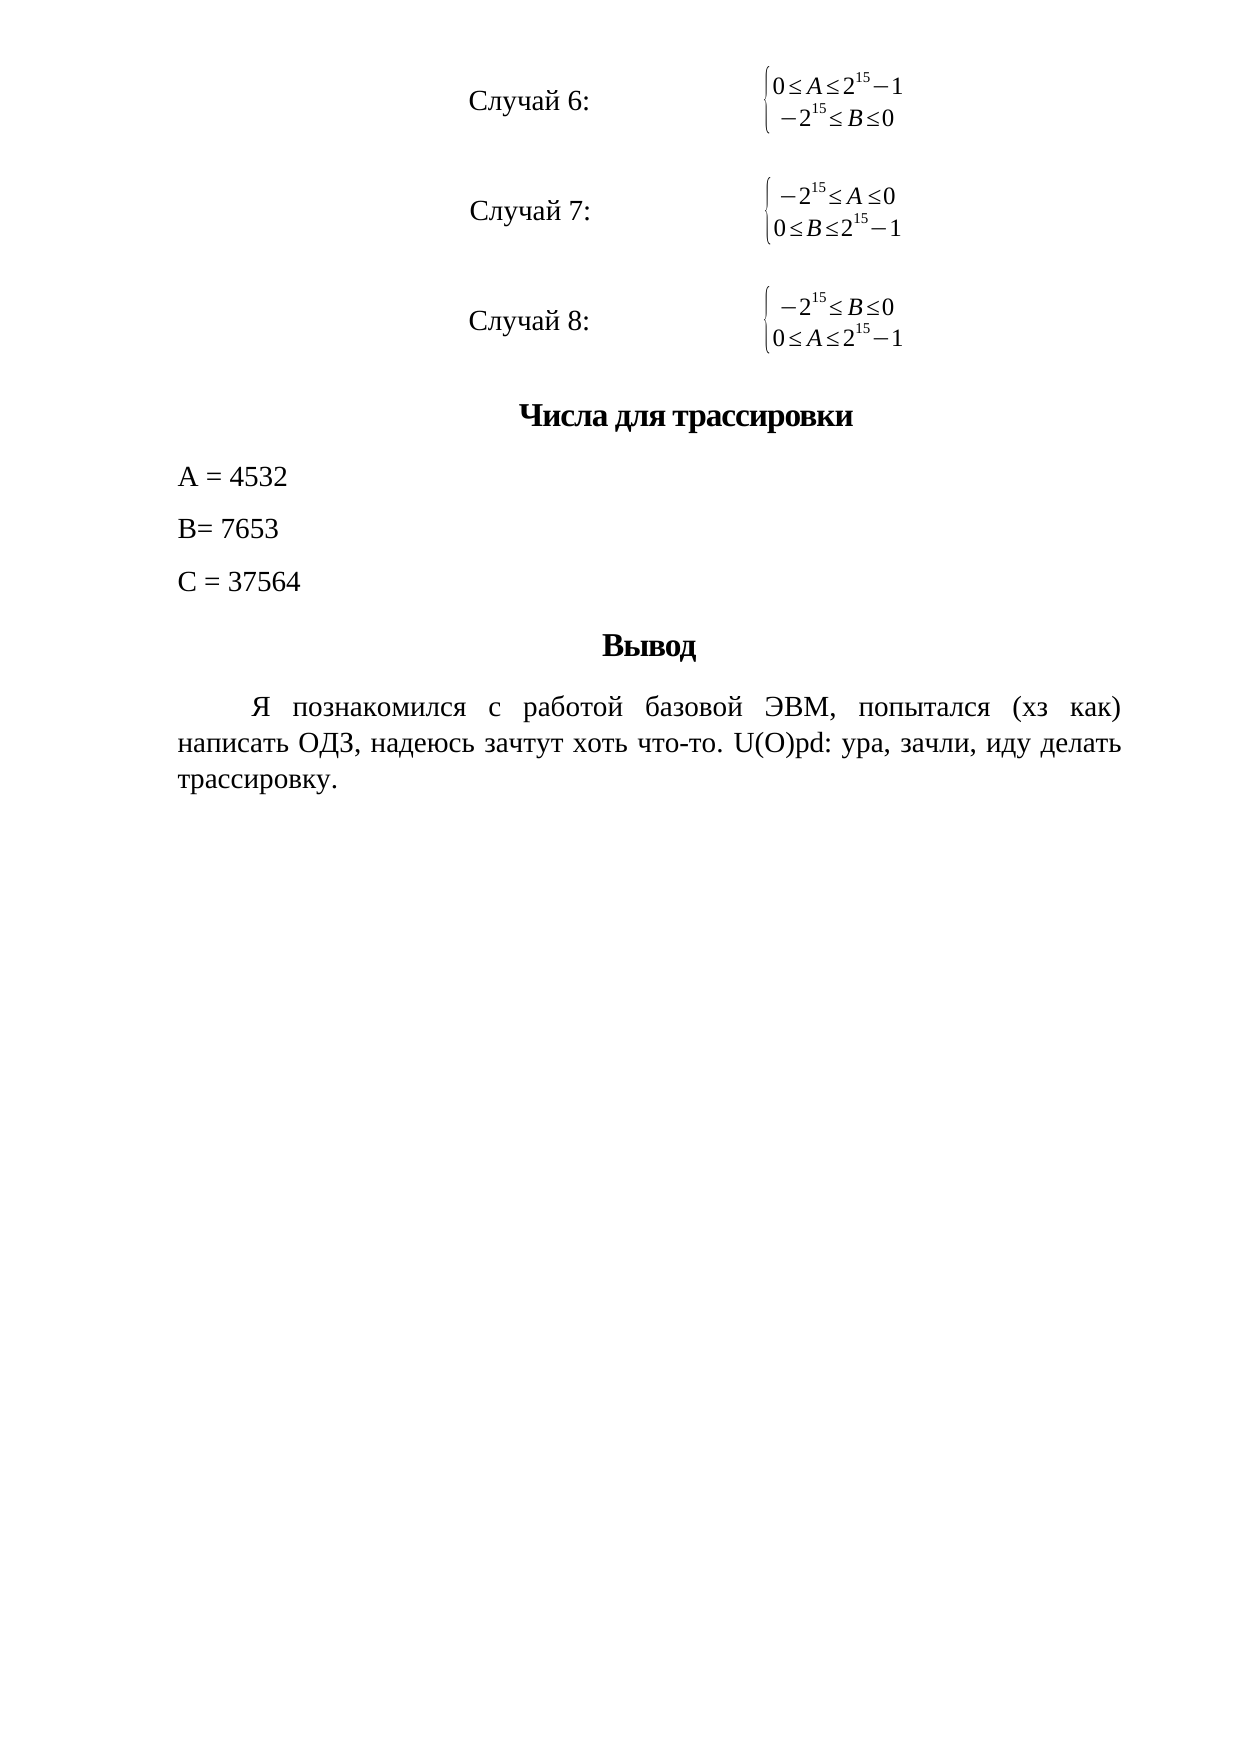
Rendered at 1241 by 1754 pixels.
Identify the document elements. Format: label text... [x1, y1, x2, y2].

subtitle Вывод [177, 625, 1122, 664]
text B= 7653 [177, 511, 1122, 545]
subtitle Числа для трассировки [177, 395, 1122, 434]
text Случай 8: [177, 285, 1122, 355]
text A = 4532 [177, 459, 1122, 492]
text C = 37564 [177, 564, 1122, 598]
text Случай 6: [177, 65, 1122, 135]
text Случай 7: [177, 175, 1122, 245]
text Я познакомился с работой базовой ЭВМ, попытался (хз как) написать ОДЗ, надеюсь зачтут хоть что-то. U(O)pd: ура, зачли, иду делать трассировку. [177, 689, 1122, 794]
